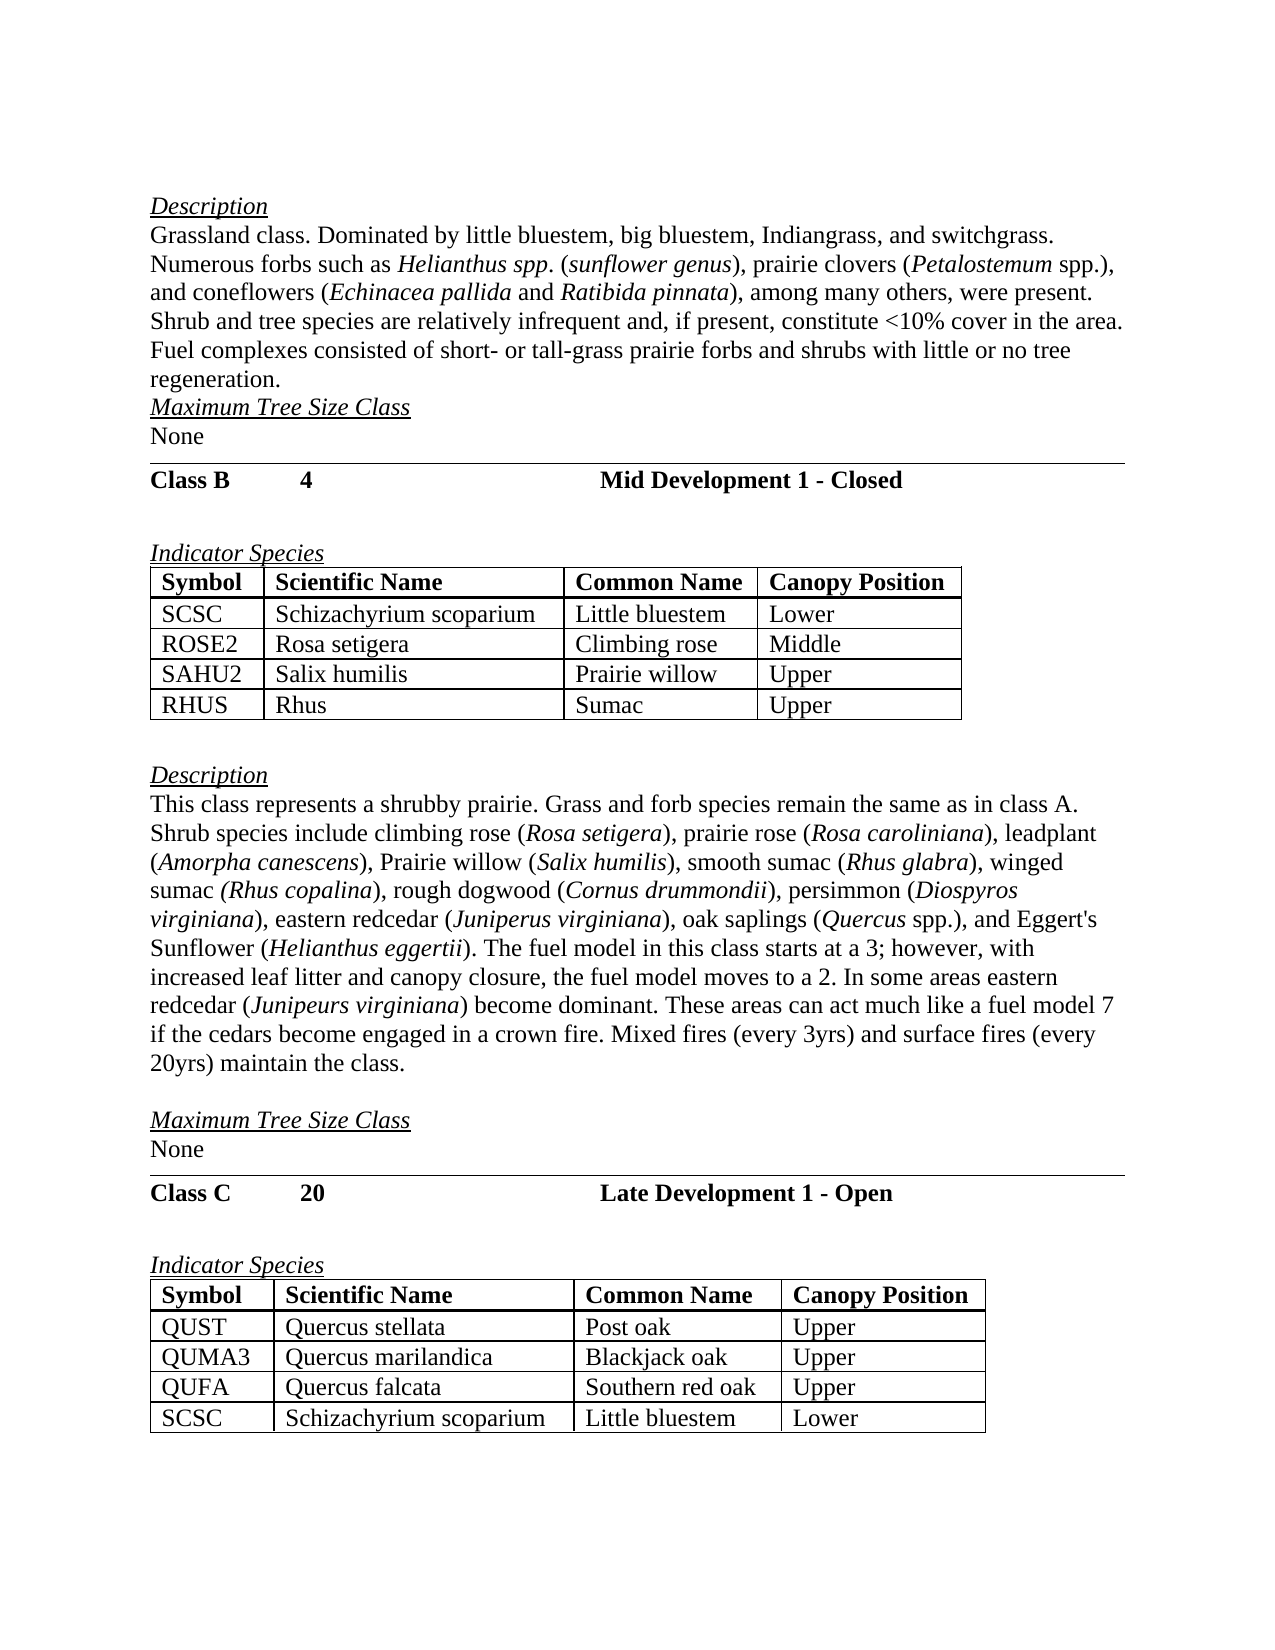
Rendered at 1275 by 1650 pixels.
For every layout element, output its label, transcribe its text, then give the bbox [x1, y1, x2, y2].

table_cell Sumac [565, 690, 757, 718]
table_cell Upper [758, 690, 961, 718]
table_cell SCSC [151, 1403, 273, 1431]
table_header Scientific Name [275, 1280, 573, 1308]
text Maximum Tree Size ClassNone [150, 392, 1125, 450]
table_header Common Name [575, 1280, 781, 1308]
table_cell QUFA [151, 1372, 273, 1401]
table_header Symbol [151, 1280, 273, 1308]
table_cell Blackjack oak [575, 1342, 781, 1371]
table_header Symbol [151, 568, 263, 596]
table_cell Upper [782, 1342, 985, 1371]
table_cell RHUS [151, 690, 263, 718]
text Grassland class. Dominated by little bluestem, big bluestem, Indiangrass, and switchgrass. Numerous forbs such as Helianthus spp. (sunflower genus), prairie clovers (Petalostemum spp.), and coneflowers (Echinacea pallida and Ratibida pinnata), among many others, were present. Shrub and tree species are relatively infrequent and, if present, constitute <10% cover in the area. Fuel complexes consisted of short- or tall-grass prairie forbs and shrubs with little or no tree regeneration. [150, 220, 1125, 392]
table_cell QUMA3 [151, 1342, 273, 1371]
table_cell Upper [758, 660, 961, 688]
table_cell Quercus marilandica [275, 1342, 573, 1371]
table_header Canopy Position [758, 568, 961, 596]
text This class represents a shrubby prairie. Grass and forb species remain the same as in class A. Shrub species include climbing rose (Rosa setigera), prairie rose (Rosa caroliniana), leadplant (Amorpha canescens), Prairie willow (Salix humilis), smooth sumac (Rhus glabra), winged sumac (Rhus copalina), rough dogwood (Cornus drummondii), persimmon (Diospyros virginiana), eastern redcedar (Juniperus virginiana), oak saplings (Quercus spp.), and Eggert's Sunflower (Helianthus eggertii). The fuel model in this class starts at a 3; however, with increased leaf litter and canopy closure, the fuel model moves to a 2. In some areas eastern redcedar (Junipeurs virginiana) become dominant. These areas can act much like a fuel model 7 if the cedars become engaged in a crown fire. Mixed fires (every 3yrs) and surface fires (every 20yrs) maintain the class. [150, 789, 1125, 1077]
table_cell SCSC [151, 599, 263, 628]
text Maximum Tree Size ClassNone [150, 1105, 1125, 1163]
table_cell Little bluestem [565, 599, 757, 628]
table_cell Prairie willow [565, 660, 757, 688]
table_cell Lower [782, 1403, 985, 1431]
table_cell Climbing rose [565, 629, 757, 658]
table_cell Schizachyrium scoparium [265, 599, 563, 628]
table_cell Quercus stellata [275, 1312, 573, 1340]
table_cell Middle [758, 629, 961, 658]
table_cell Little bluestem [575, 1403, 781, 1431]
table_cell Rhus [265, 690, 563, 718]
table_header Common Name [565, 568, 757, 596]
table_cell Salix humilis [265, 660, 563, 688]
table_cell ROSE2 [151, 629, 263, 658]
table_cell SAHU2 [151, 660, 263, 688]
text Class C 20 Late Development 1 - Open [150, 1176, 1125, 1207]
table_cell Post oak [575, 1312, 781, 1340]
table_cell Upper [782, 1312, 985, 1340]
text Class B 4 Mid Development 1 - Closed [150, 464, 1125, 494]
table_header Scientific Name [265, 568, 563, 596]
table_cell Lower [758, 599, 961, 628]
table_cell Upper [782, 1372, 985, 1401]
table_cell QUST [151, 1312, 273, 1340]
table_cell Schizachyrium scoparium [275, 1403, 573, 1431]
table_cell Rosa setigera [265, 629, 563, 658]
table_cell Southern red oak [575, 1372, 781, 1401]
table_header Canopy Position [782, 1280, 985, 1308]
text Indicator Species [150, 538, 1125, 566]
text Description [150, 191, 1125, 220]
table_cell Quercus falcata [275, 1372, 573, 1401]
text Indicator Species [150, 1251, 1125, 1279]
text Description [150, 760, 1125, 789]
